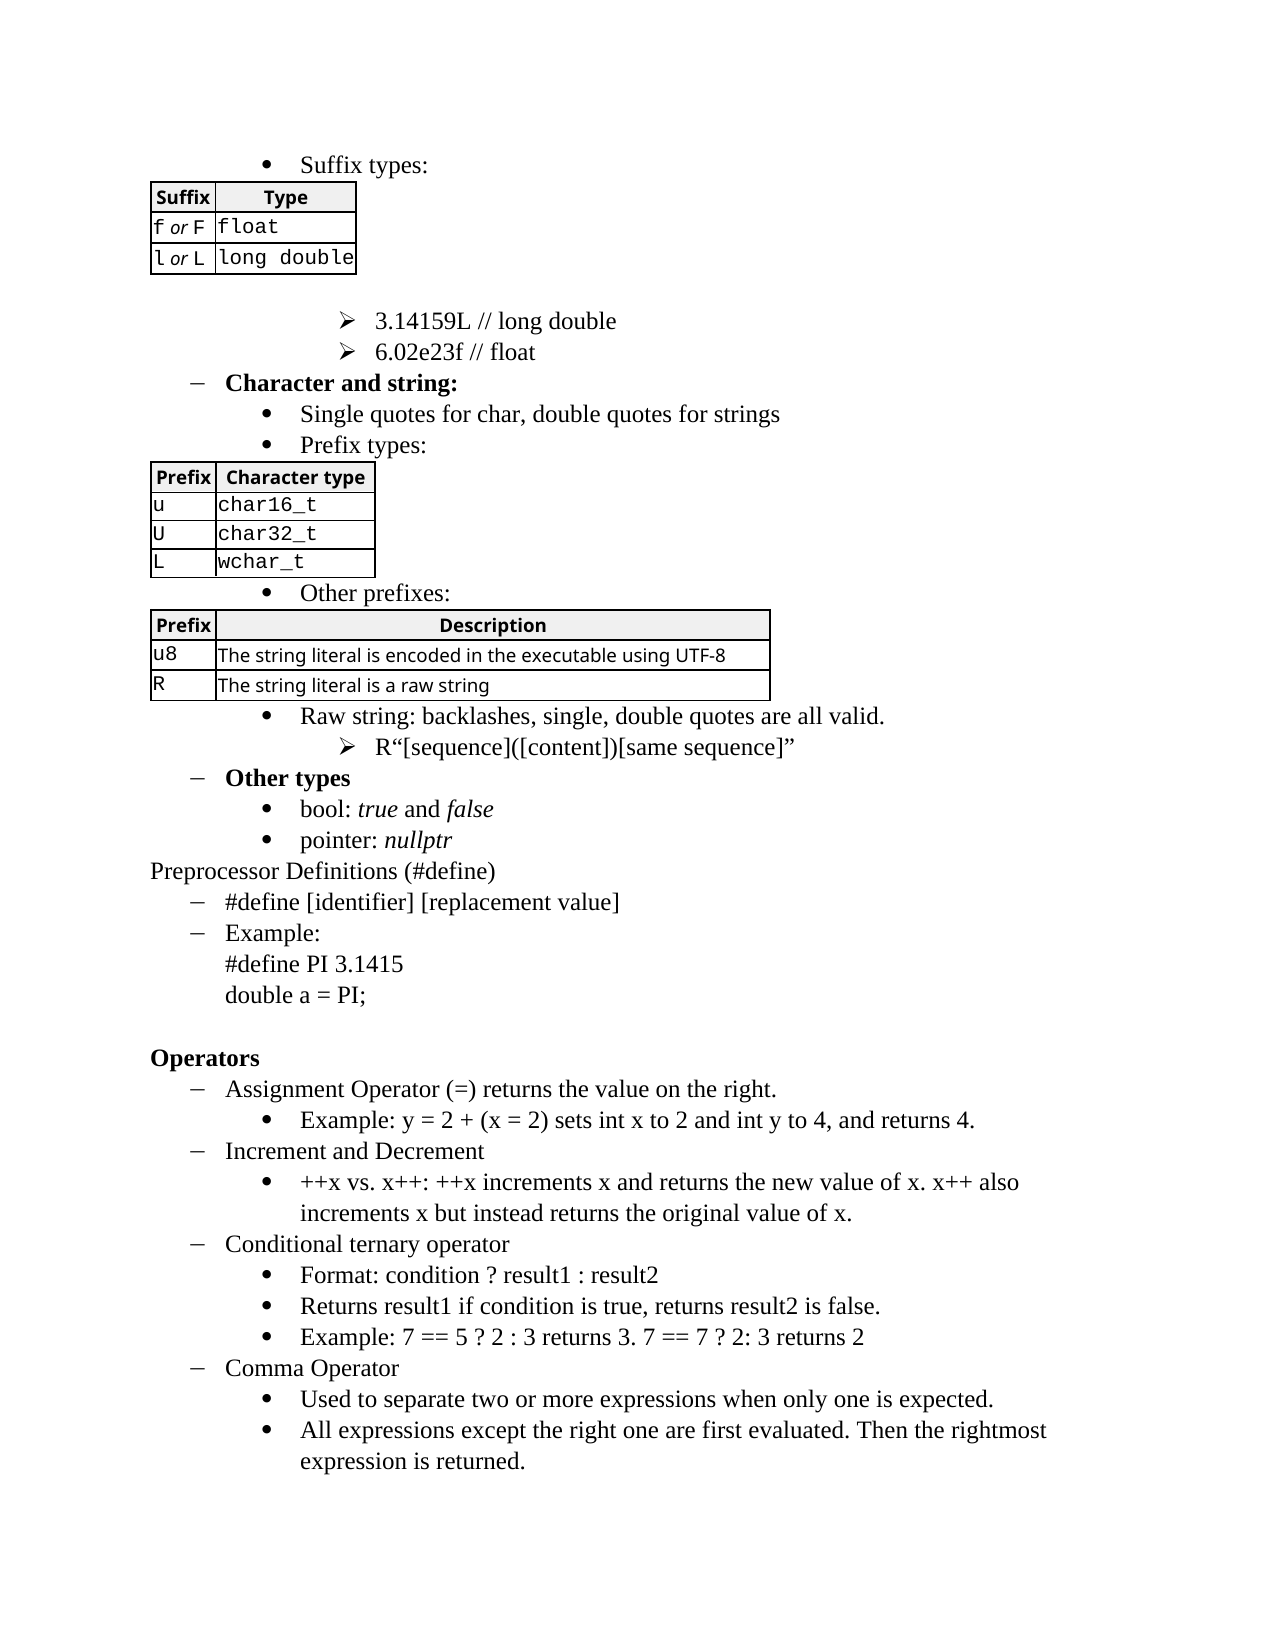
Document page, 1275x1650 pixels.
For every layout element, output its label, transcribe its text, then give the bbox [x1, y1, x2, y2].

list Character and string: [187, 368, 1125, 397]
table_cell l or L [152, 244, 215, 273]
list Example: [187, 918, 1125, 947]
list Format: condition ? result1 : result2 [262, 1260, 1125, 1289]
list Assignment Operator (=) returns the value on the right. [187, 1074, 1125, 1102]
table_cell R [152, 671, 215, 699]
table_cell long double [216, 244, 355, 273]
list Returns result1 if condition is true, returns result2 is false. [262, 1291, 1125, 1320]
list All expressions except the right one are first evaluated. Then the rightmost expression is returned. [262, 1415, 1125, 1475]
table_cell u [152, 493, 215, 520]
list Conditional ternary operator [187, 1229, 1125, 1258]
list Example: 7 == 5 ? 2 : 3 returns 3. 7 == 7 ? 2: 3 returns 2 [262, 1322, 1125, 1351]
table_cell The string literal is a raw string [217, 671, 769, 699]
list pointer: nullptr [262, 825, 1125, 854]
text Operators [150, 1043, 1125, 1071]
list Comma Operator [187, 1353, 1125, 1382]
table_header Type [216, 183, 355, 211]
list Other prefixes: [262, 578, 1125, 607]
list 6.02e23f // float [337, 337, 1125, 366]
list Single quotes for char, double quotes for strings [262, 399, 1125, 428]
table_cell u8 [152, 641, 215, 669]
table_cell float [216, 213, 355, 242]
list 3.14159L // long double [337, 306, 1125, 335]
list Used to separate two or more expressions when only one is expected. [262, 1384, 1125, 1413]
list Example: y = 2 + (x = 2) sets int x to 2 and int y to 4, and returns 4. [262, 1105, 1125, 1133]
table_cell char32_t [217, 521, 374, 548]
list Raw string: backlashes, single, double quotes are all valid. [262, 701, 1125, 730]
table_header Suffix [152, 183, 215, 211]
list Increment and Decrement [187, 1136, 1125, 1164]
table_cell L [152, 550, 215, 576]
table_header Prefix [152, 611, 215, 639]
list ++x vs. x++: ++x increments x and returns the new value of x. x++ also increments x but instead returns the original value of x. [262, 1167, 1125, 1227]
table_cell wchar_t [217, 550, 374, 576]
list #define [identifier] [replacement value] [187, 887, 1125, 916]
list Suffix types: [262, 150, 1125, 179]
text #define PI 3.1415 [225, 949, 1125, 978]
table_header Character type [217, 463, 374, 491]
table_header Prefix [152, 463, 215, 491]
table_cell f or F [152, 213, 215, 242]
list bool: true and false [262, 794, 1125, 823]
table_cell char16_t [217, 493, 374, 520]
list R“[sequence]([content])[same sequence]” [337, 732, 1125, 761]
text Preprocessor Definitions (#define) [150, 856, 1125, 885]
table_cell The string literal is encoded in the executable using UTF-8 [217, 641, 769, 669]
table_header Description [217, 611, 769, 639]
list Prefix types: [262, 430, 1125, 459]
text double a = PI; [225, 981, 1125, 1009]
list Other types [187, 763, 1125, 792]
table_cell U [152, 521, 215, 548]
